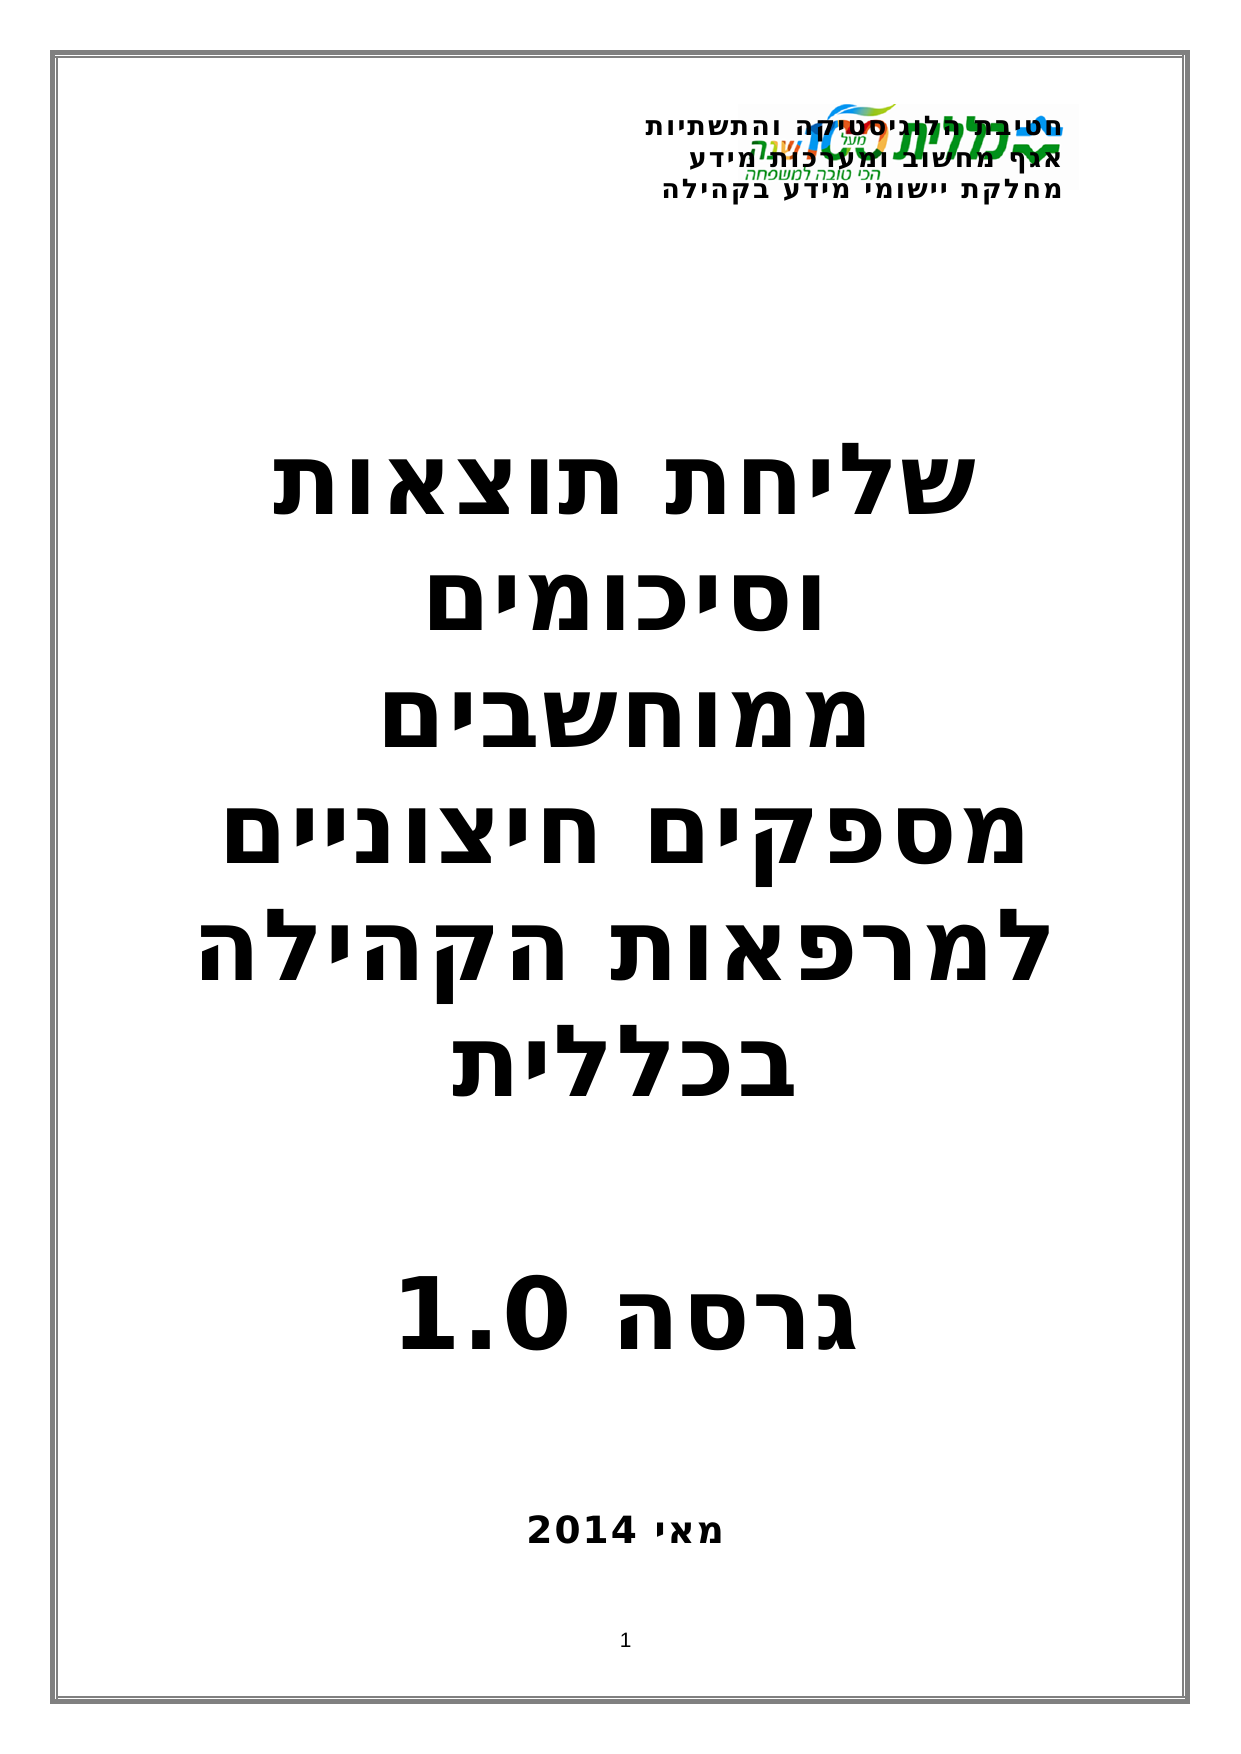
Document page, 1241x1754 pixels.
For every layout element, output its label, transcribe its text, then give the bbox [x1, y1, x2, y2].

text מאי 2014 [187, 1509, 1063, 1553]
picture [738, 104, 1079, 190]
text גרסה 1.0 [187, 1256, 1063, 1373]
text שליחת תוצאות וסיכומים ממוחשבים מספקים חיצוניים למרפאות הקהילה בכללית [187, 421, 1063, 1120]
